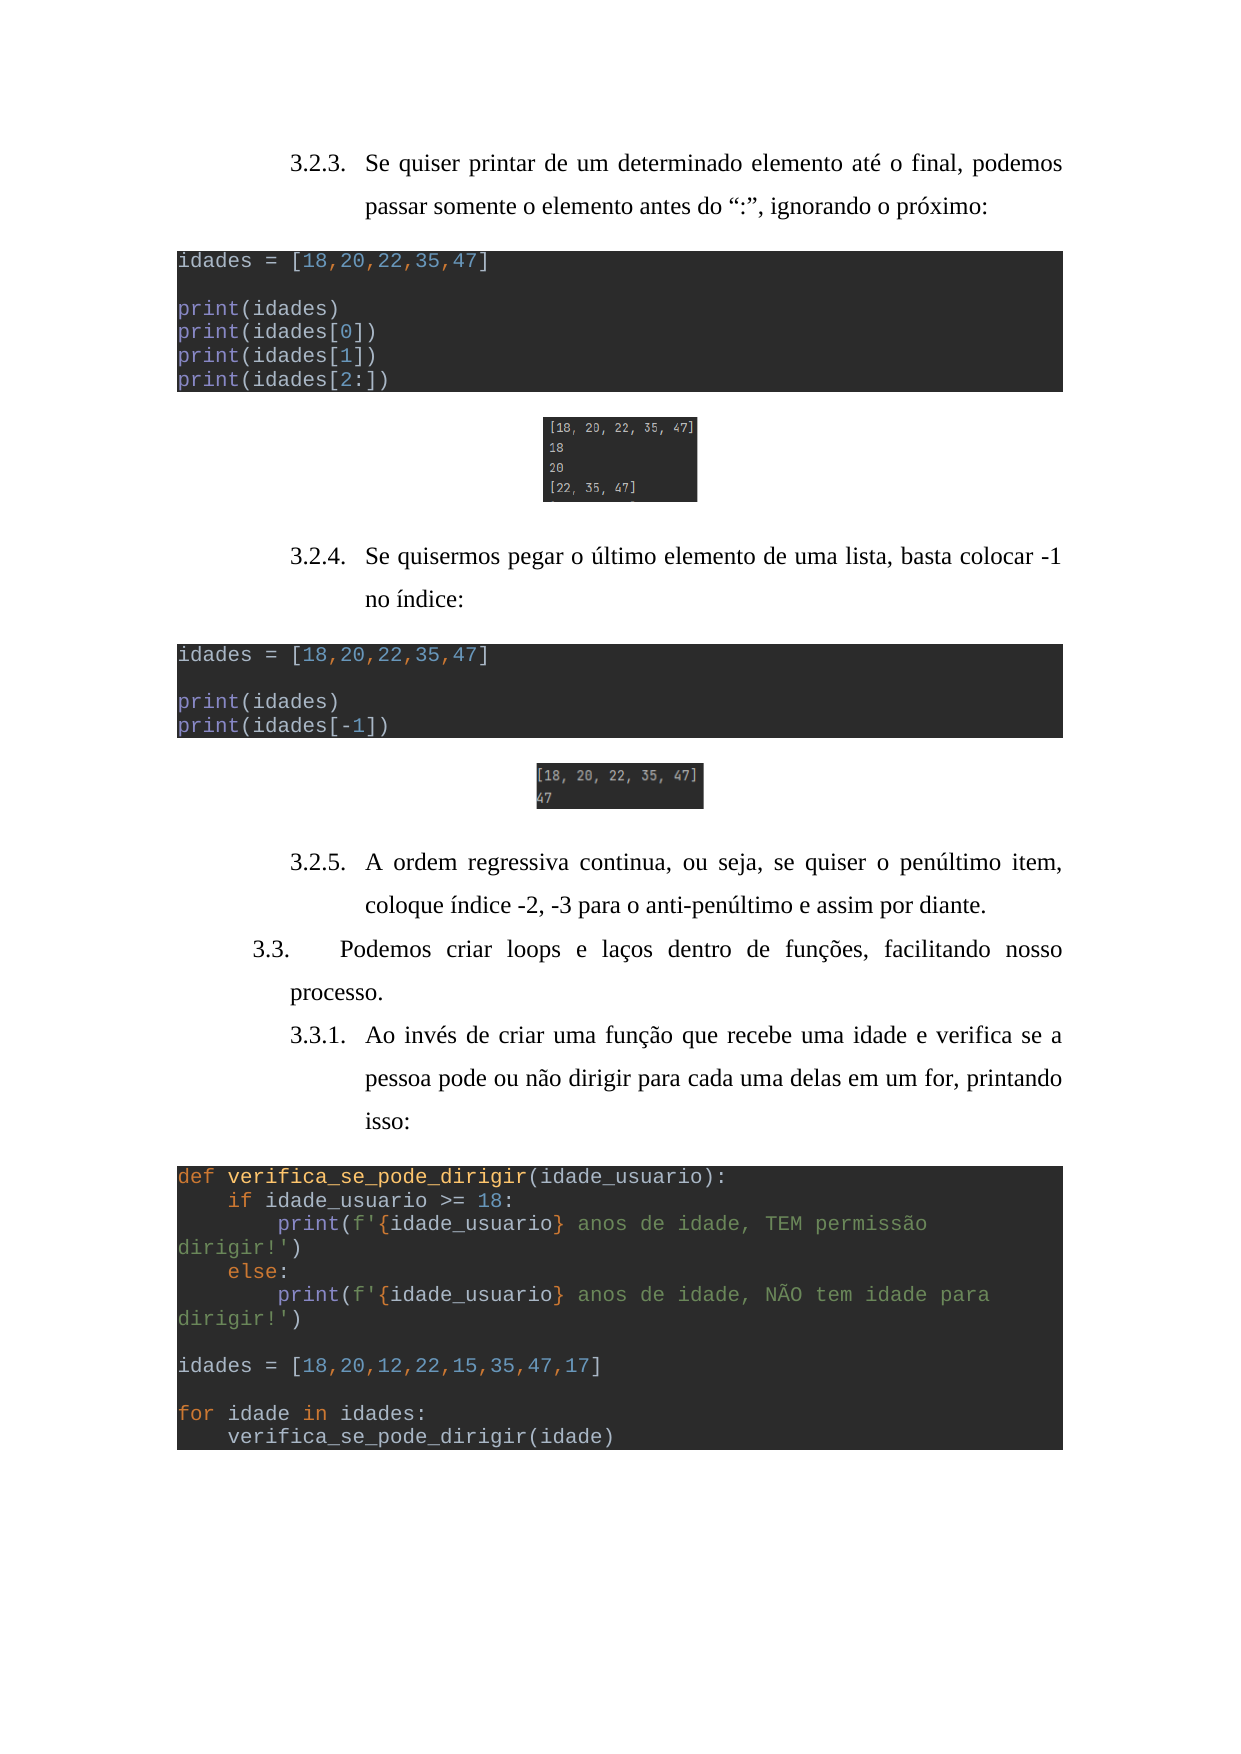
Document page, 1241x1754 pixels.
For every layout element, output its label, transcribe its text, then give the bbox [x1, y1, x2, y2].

list Podemos criar loops e laços dentro de funções, facilitando nosso processo. [252, 934, 1063, 1006]
list Se quisermos pegar o último elemento de uma lista, basta colocar -1 no índice: [290, 541, 1063, 613]
list Se quiser printar de um determinado elemento até o final, podemos passar somente o elemento antes do “:”, ignorando o próximo: [290, 148, 1063, 219]
text idades = [18,20,22,35,47] print(idades) print(idades[0]) print(idades[1]) print(idades[2:]) [177, 251, 1063, 392]
text idades = [18,20,22,35,47] print(idades) print(idades[-1]) [177, 644, 1063, 738]
list A ordem regressiva continua, ou seja, se quiser o penúltimo item, coloque índice -2, -3 para o anti-penúltimo e assim por diante. [290, 847, 1063, 919]
picture [543, 417, 698, 502]
list Ao invés de criar uma função que recebe uma idade e verifica se a pessoa pode ou não dirigir para cada uma delas em um for, printando isso: [290, 1020, 1063, 1135]
picture [536, 763, 704, 809]
